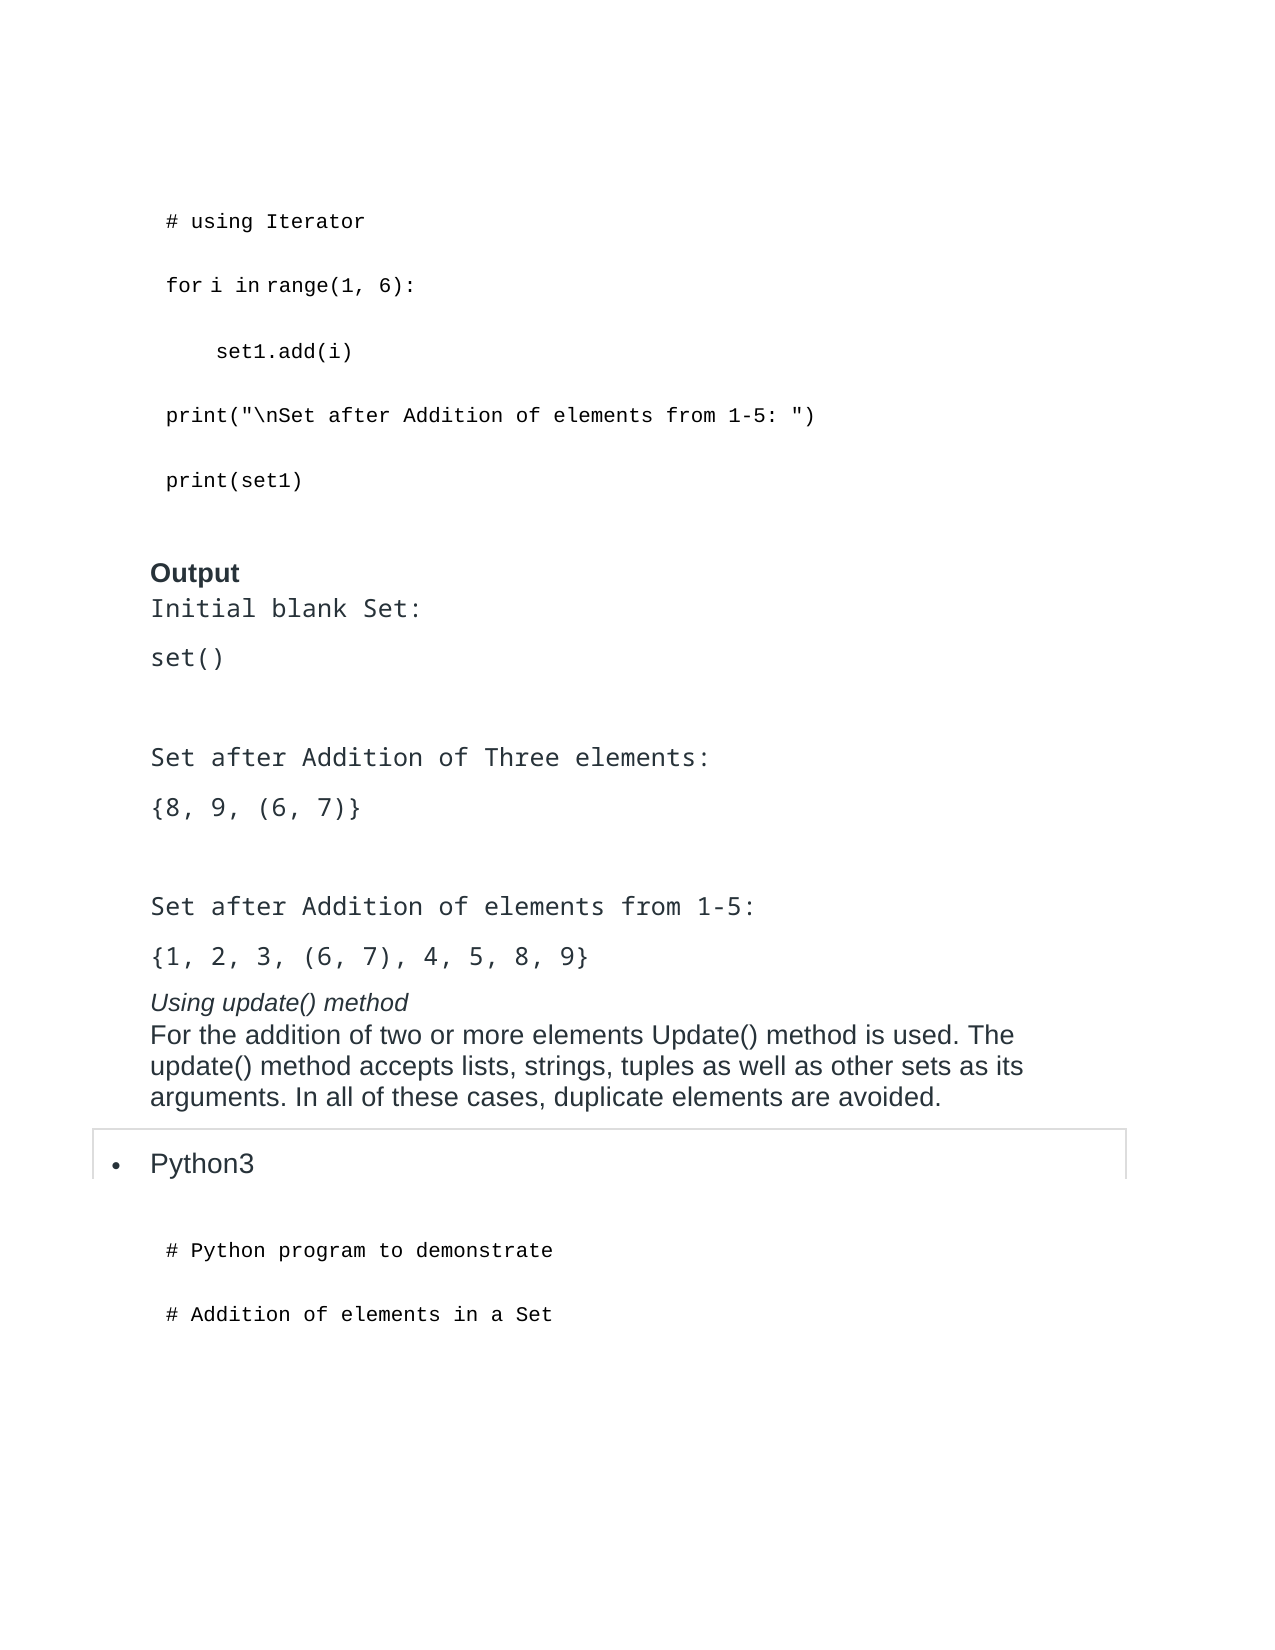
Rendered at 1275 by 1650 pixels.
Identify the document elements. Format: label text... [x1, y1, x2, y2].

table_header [150, 150, 1237, 557]
text set() [150, 640, 1125, 674]
text Set after Addition of Three elements: [150, 739, 1125, 773]
subtitle Using update() method [150, 988, 1125, 1017]
text Output [150, 557, 1125, 588]
text {1, 2, 3, (6, 7), 4, 5, 8, 9} [150, 938, 1125, 972]
text For the addition of two or more elements Update() method is used. The update() method accepts lists, strings, tuples as well as other sets as its arguments. In all of these cases, duplicate elements are avoided. [150, 1019, 1125, 1113]
text Initial blank Set: [150, 590, 1125, 624]
list Python3 [94, 1130, 1125, 1179]
text {8, 9, (6, 7)} [150, 789, 1125, 823]
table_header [150, 1179, 1237, 1462]
text Set after Addition of elements from 1-5: [150, 888, 1125, 923]
